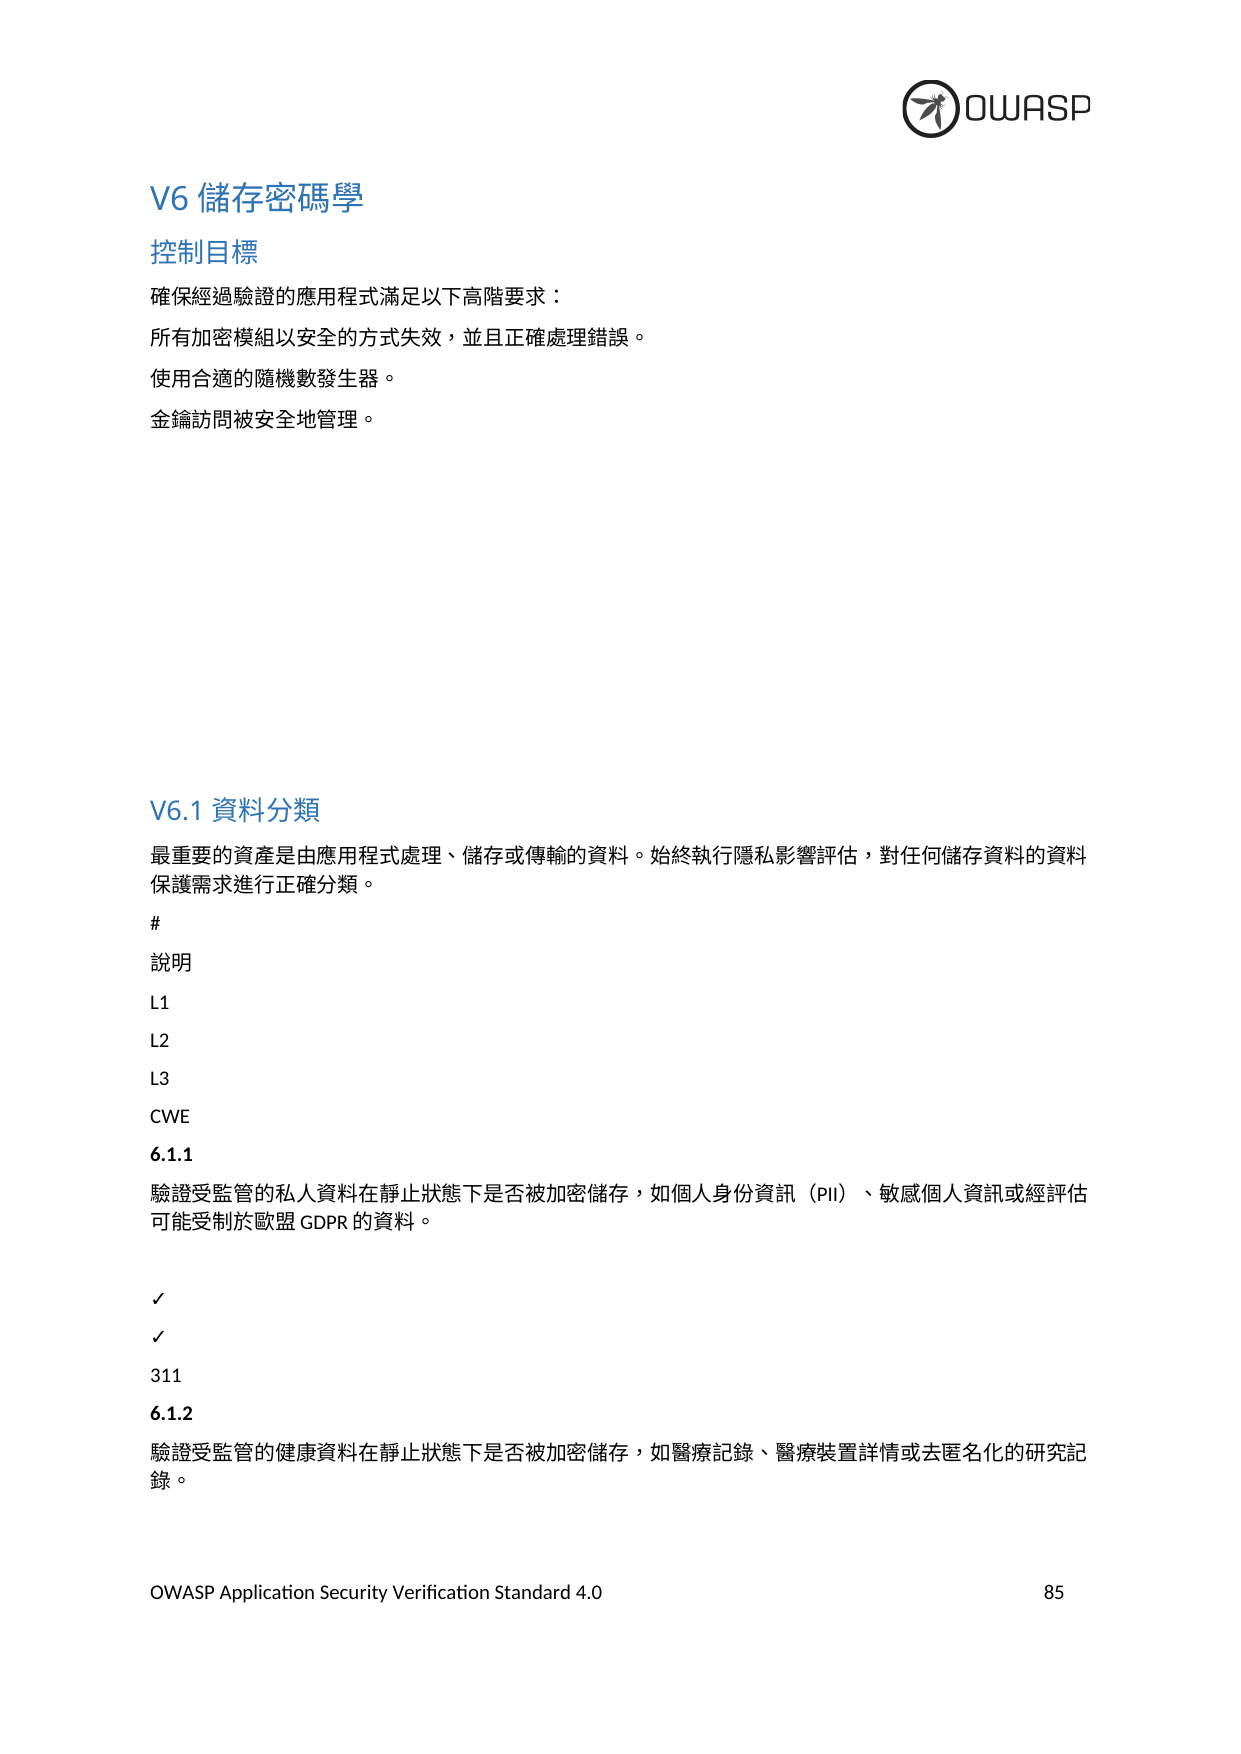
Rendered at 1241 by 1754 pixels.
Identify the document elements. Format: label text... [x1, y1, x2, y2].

picture [902, 80, 1091, 138]
subtitle V6 儲存密碼學 [150, 175, 1090, 221]
subtitle V6.1 資料分類 [150, 446, 1090, 829]
subtitle 控制目標 [150, 233, 1090, 270]
